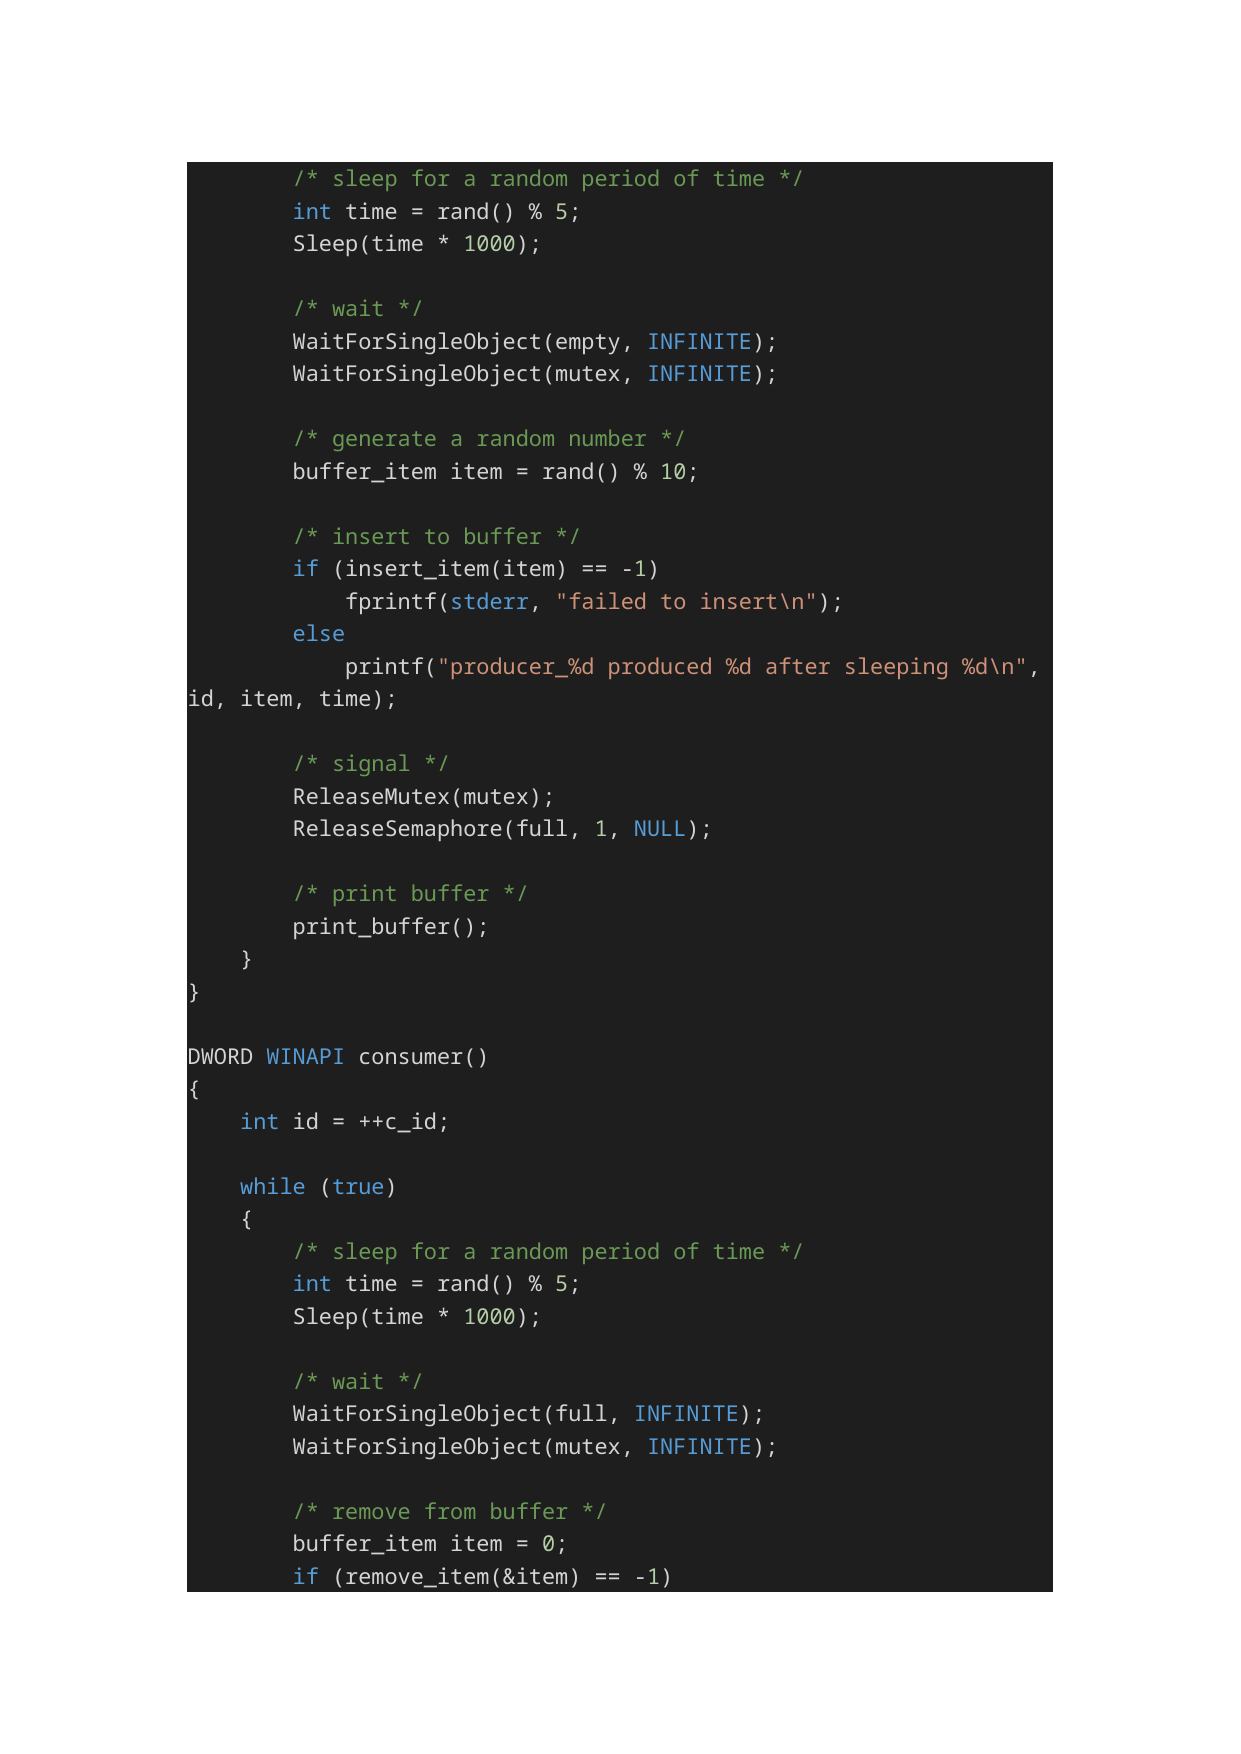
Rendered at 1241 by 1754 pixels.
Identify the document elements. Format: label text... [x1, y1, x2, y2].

text WaitForSingleObject(mutex, INFINITE); [187, 1429, 1053, 1462]
text Sleep(time * 1000); [187, 1299, 1053, 1332]
text WaitForSingleObject(full, INFINITE); [187, 1397, 1053, 1429]
text { [187, 1202, 1053, 1234]
text DWORD WINAPI consumer() [187, 1039, 1053, 1072]
text WaitForSingleObject(mutex, INFINITE); [187, 357, 1053, 389]
text } [187, 974, 1053, 1007]
text fprintf(stderr, "failed to insert\n"); [187, 584, 1053, 617]
text /* print buffer */ [187, 877, 1053, 909]
text { [187, 1072, 1053, 1104]
text ReleaseMutex(mutex); [187, 779, 1053, 812]
text /* generate a random number */ [187, 422, 1053, 454]
text int time = rand() % 5; [187, 1267, 1053, 1299]
text /* sleep for a random period of time */ [187, 162, 1053, 194]
text printf("producer_%d produced %d after sleeping %d\n", id, item, time); [187, 649, 1053, 714]
text /* sleep for a random period of time */ [187, 1234, 1053, 1267]
text /* insert to buffer */ [187, 519, 1053, 552]
text else [187, 617, 1053, 649]
text while (true) [187, 1169, 1053, 1202]
text /* remove from buffer */ [187, 1494, 1053, 1527]
text if (remove_item(&item) == -1) [187, 1559, 1053, 1592]
text if (insert_item(item) == -1) [187, 552, 1053, 584]
text /* wait */ [187, 292, 1053, 324]
text /* signal */ [187, 747, 1053, 779]
text ReleaseSemaphore(full, 1, NULL); [187, 812, 1053, 844]
text int time = rand() % 5; [187, 194, 1053, 227]
text } [187, 942, 1053, 974]
text WaitForSingleObject(empty, INFINITE); [187, 324, 1053, 357]
text buffer_item item = rand() % 10; [187, 454, 1053, 487]
text print_buffer(); [187, 909, 1053, 942]
text Sleep(time * 1000); [187, 227, 1053, 259]
text int id = ++c_id; [187, 1104, 1053, 1137]
text /* wait */ [187, 1364, 1053, 1397]
text buffer_item item = 0; [187, 1527, 1053, 1559]
